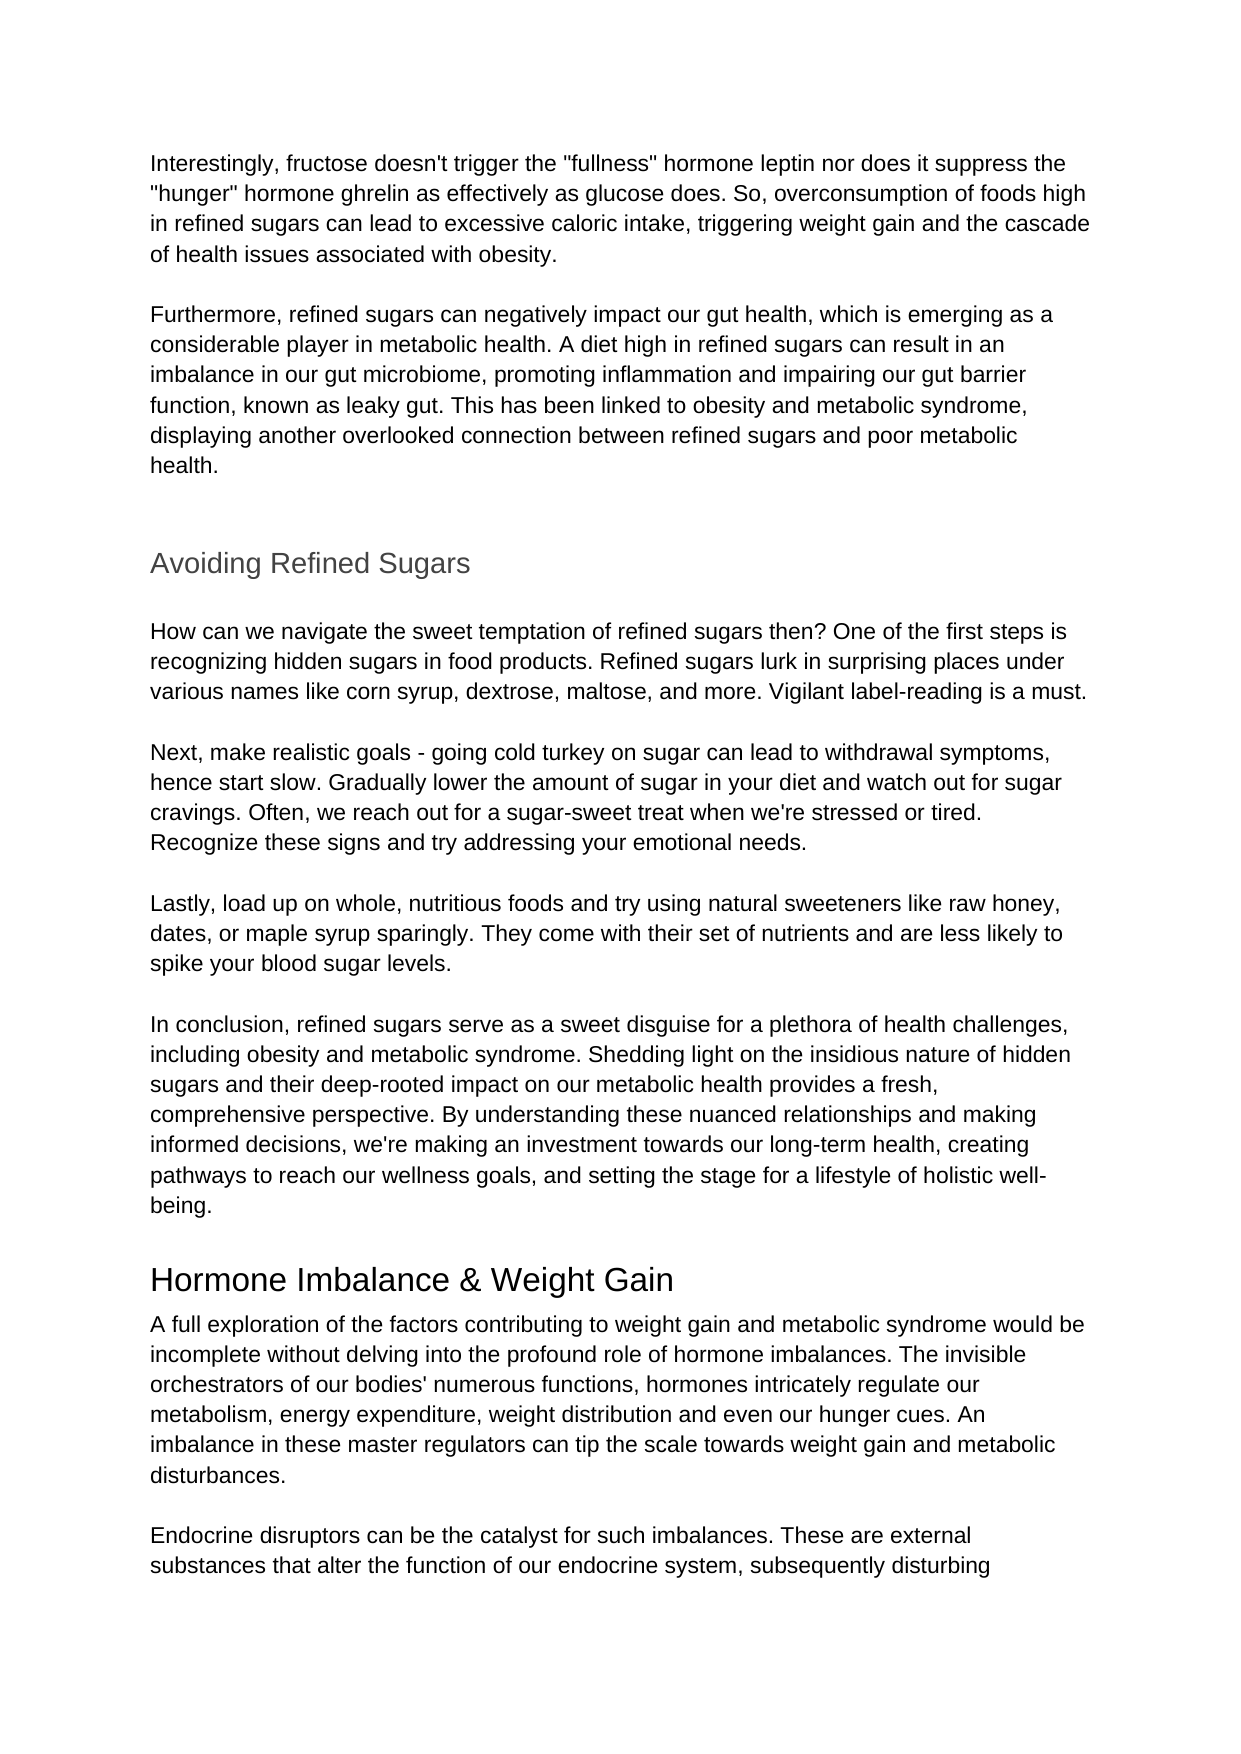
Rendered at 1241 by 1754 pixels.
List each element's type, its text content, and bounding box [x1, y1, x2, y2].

text Next, make realistic goals - going cold turkey on sugar can lead to withdrawal symptoms, hence start slow. Gradually lower the amount of sugar in your diet and watch out for sugar cravings. Often, we reach out for a sugar-sweet treat when we're stressed or tired. Recognize these signs and try addressing your emotional needs. [150, 739, 1090, 856]
subtitle Avoiding Refined Sugars [150, 546, 1090, 579]
text Interestingly, fructose doesn't trigger the "fullness" hormone leptin nor does it suppress the "hunger" hormone ghrelin as effectively as glucose does. So, overconsumption of foods high in refined sugars can lead to excessive caloric intake, triggering weight gain and the cascade of health issues associated with obesity. [150, 150, 1090, 267]
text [150, 1522, 1090, 1578]
text In conclusion, refined sugars serve as a sweet disguise for a plethora of health challenges, including obesity and metabolic syndrome. Shedding light on the insidious nature of hidden sugars and their deep-rooted impact on our metabolic health provides a fresh, comprehensive perspective. By understanding these nuanced relationships and making informed decisions, we're making an investment towards our long-term health, creating pathways to reach our wellness goals, and setting the stage for a lifestyle of holistic well-being. [150, 1011, 1090, 1218]
text How can we navigate the sweet temptation of refined sugars then? One of the first steps is recognizing hidden sugars in food products. Refined sugars lurk in surprising places under various names like corn syrup, dextrose, maltose, and more. Vigilant label-reading is a must. [150, 618, 1090, 705]
text Furthermore, refined sugars can negatively impact our gut health, which is emerging as a considerable player in metabolic health. A diet high in refined sugars can result in an imbalance in our gut microbiome, promoting inflammation and impairing our gut barrier function, known as leaky gut. This has been linked to obesity and metabolic syndrome, displaying another overlooked connection between refined sugars and poor metabolic health. [150, 301, 1090, 478]
subtitle Hormone Imbalance & Weight Gain [150, 1259, 1090, 1298]
text A full exploration of the factors contributing to weight gain and metabolic syndrome would be incomplete without delving into the profound role of hormone imbalances. The invisible orchestrators of our bodies' numerous functions, hormones intricately regulate our metabolism, energy expenditure, weight distribution and even our hunger cues. An imbalance in these master regulators can tip the scale towards weight gain and metabolic disturbances. [150, 1311, 1090, 1488]
text Lastly, load up on whole, nutritious foods and try using natural sweeteners like raw honey, dates, or maple syrup sparingly. They come with their set of nutrients and are less likely to spike your blood sugar levels. [150, 890, 1090, 977]
